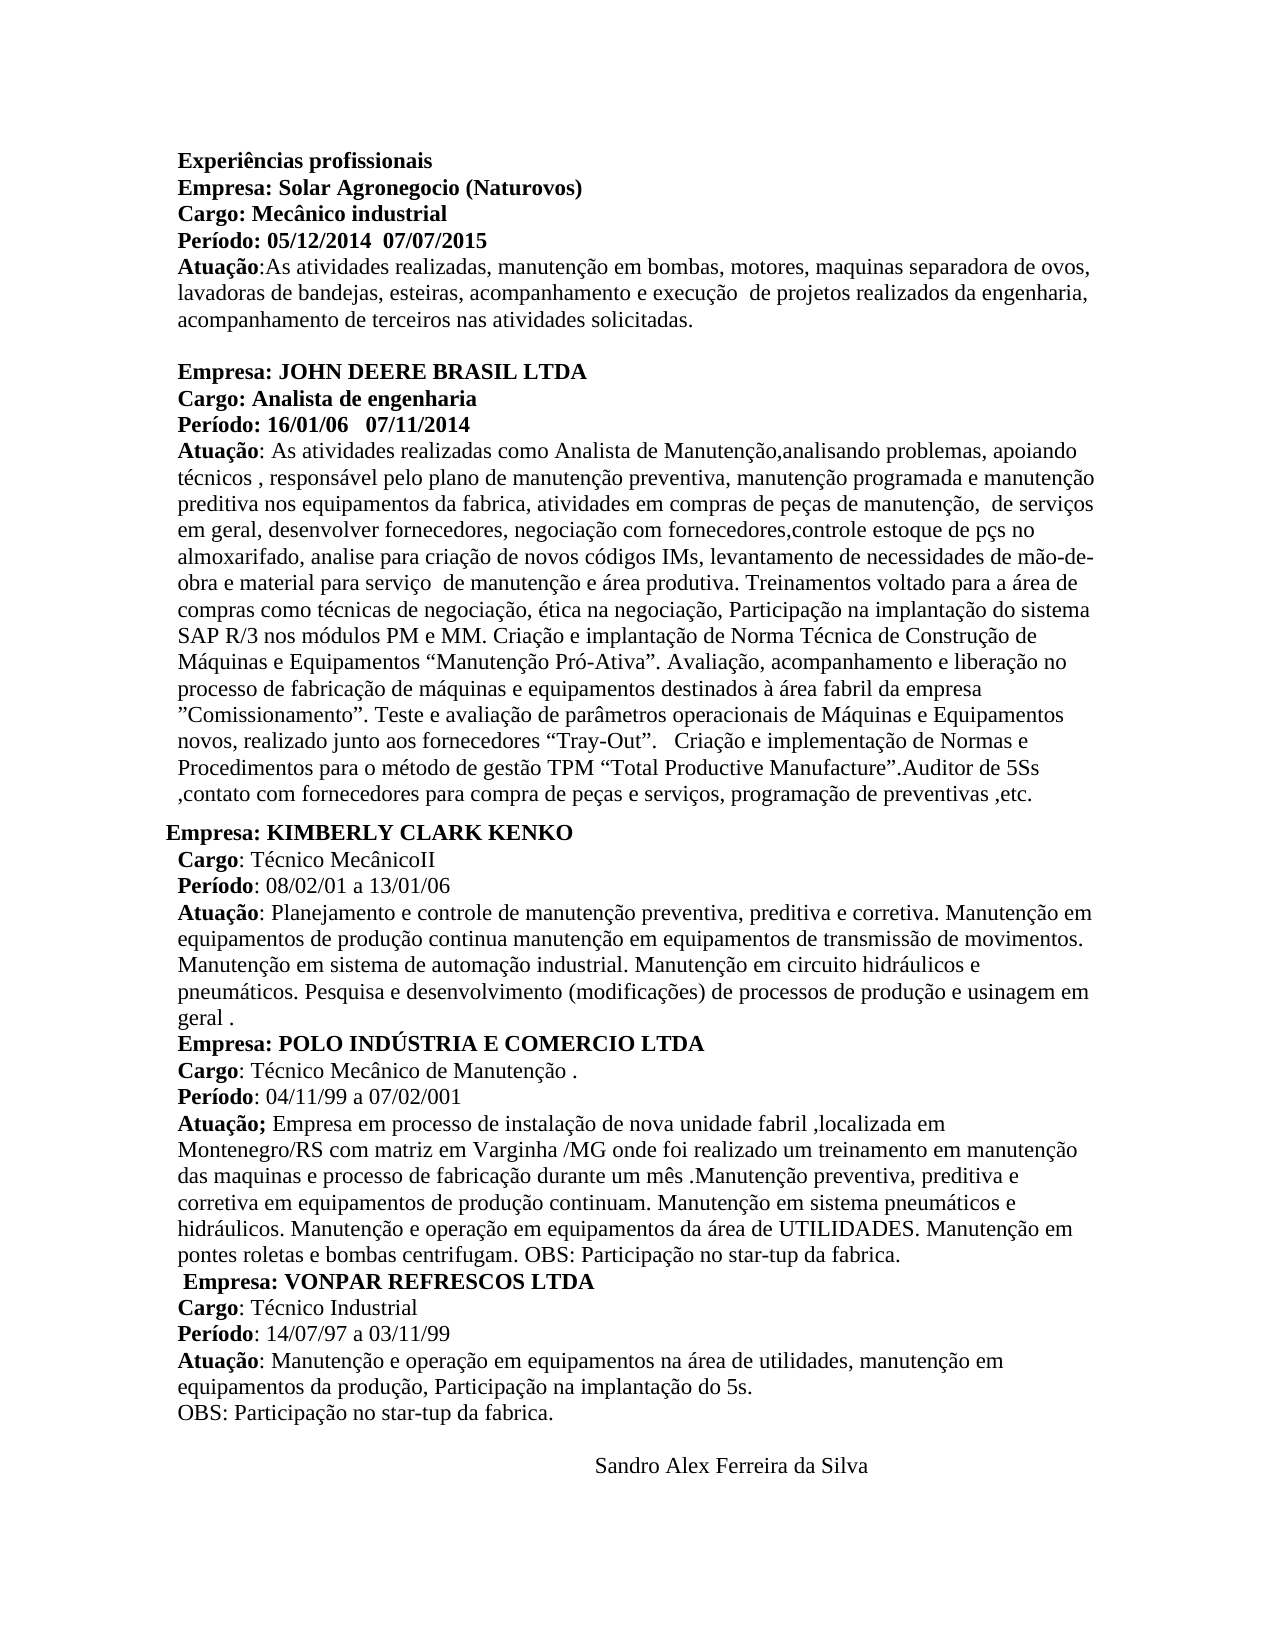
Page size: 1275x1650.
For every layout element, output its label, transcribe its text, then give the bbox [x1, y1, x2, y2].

text almoxarifado, analise para criação de novos códigos IMs, levantamento de necessidades de mão-de- [177, 543, 1098, 569]
text Cargo: Analista de engenharia [177, 385, 1098, 411]
text obra e material para serviço de manutenção e área produtiva. Treinamentos voltado para a área de [177, 569, 1098, 596]
text Empresa: POLO INDÚSTRIA E COMERCIO LTDA [177, 1031, 1098, 1057]
subtitle OBS: Participação no star-tup da fabrica. [177, 1399, 1098, 1426]
text Empresa: KIMBERLY CLARK KENKO [0, 819, 1027, 846]
text Período: 05/12/2014 07/07/2015 [177, 227, 1098, 253]
text Atuação; Empresa em processo de instalação de nova unidade fabril ,localizada em Montenegro/RS com matriz em Varginha /MG onde foi realizado um treinamento em manutenção das maquinas e processo de fabricação durante um mês .Manutenção preventiva, preditiva e corretiva em equipamentos de produção continuam. Manutenção em sistema pneumáticos e hidráulicos. Manutenção e operação em equipamentos da área de UTILIDADES. Manutenção em pontes roletas e bombas centrifugam. OBS: Participação no star-tup da fabrica. [177, 1109, 1098, 1268]
text Cargo: Mecânico industrial [177, 200, 1098, 227]
text em geral, desenvolver fornecedores, negociação com fornecedores,controle estoque de pçs no [177, 517, 1098, 543]
text técnicos , responsável pelo plano de manutenção preventiva, manutenção programada e manutenção [177, 464, 1098, 490]
text Máquinas e Equipamentos “Manutenção Pró-Ativa”. Avaliação, acompanhamento e liberação no [177, 648, 1098, 675]
text SAP R/3 nos módulos PM e MM. Criação e implantação de Norma Técnica de Construção de [177, 622, 1098, 648]
text Experiências profissionais [177, 148, 1098, 174]
text Atuação:As atividades realizadas, manutenção em bombas, motores, maquinas separadora de ovos, lavadoras de bandejas, esteiras, acompanhamento e execução de projetos realizados da engenharia, acompanhamento de terceiros nas atividades solicitadas. [177, 253, 1098, 332]
text Atuação: Planejamento e controle de manutenção preventiva, preditiva e corretiva. Manutenção em equipamentos de produção continua manutenção em equipamentos de transmissão de movimentos. Manutenção em sistema de automação industrial. Manutenção em circuito hidráulicos e pneumáticos. Pesquisa e desenvolvimento (modificações) de processos de produção e usinagem em geral . [177, 899, 1098, 1031]
text Cargo: Técnico MecânicoII [177, 846, 1098, 872]
text Período: 14/07/97 a 03/11/99 [177, 1320, 1098, 1347]
text Sandro Alex Ferreira da Silva [177, 1452, 1098, 1478]
text Atuação: As atividades realizadas como Analista de Manutenção,analisando problemas, apoiando [177, 437, 1098, 464]
text ,contato com fornecedores para compra de peças e serviços, programação de preventivas ,etc. [177, 780, 1098, 806]
text Período: 16/01/06 07/11/2014 [177, 411, 1098, 437]
text Empresa: Solar Agronegocio (Naturovos) [177, 174, 1098, 200]
text compras como técnicas de negociação, ética na negociação, Participação na implantação do sistema [177, 596, 1098, 622]
text preditiva nos equipamentos da fabrica, atividades em compras de peças de manutenção, de serviços [177, 490, 1098, 517]
text Período: 04/11/99 a 07/02/001 [177, 1083, 1098, 1109]
text processo de fabricação de máquinas e equipamentos destinados à área fabril da empresa [177, 675, 1098, 701]
text Cargo: Técnico Industrial [177, 1294, 1098, 1320]
text novos, realizado junto aos fornecedores “Tray-Out”. Criação e implementação de Normas e [177, 727, 1098, 754]
text Procedimentos para o método de gestão TPM “Total Productive Manufacture”.Auditor de 5Ss [177, 754, 1098, 780]
text Atuação: Manutenção e operação em equipamentos na área de utilidades, manutenção em equipamentos da produção, Participação na implantação do 5s. [177, 1347, 1098, 1399]
text Período: 08/02/01 a 13/01/06 [177, 872, 1098, 899]
text Empresa: VONPAR REFRESCOS LTDA [177, 1268, 1098, 1294]
text Empresa: JOHN DEERE BRASIL LTDA [177, 358, 1098, 385]
text Cargo: Técnico Mecânico de Manutenção . [177, 1057, 1098, 1083]
text ”Comissionamento”. Teste e avaliação de parâmetros operacionais de Máquinas e Equipamentos [177, 701, 1098, 727]
